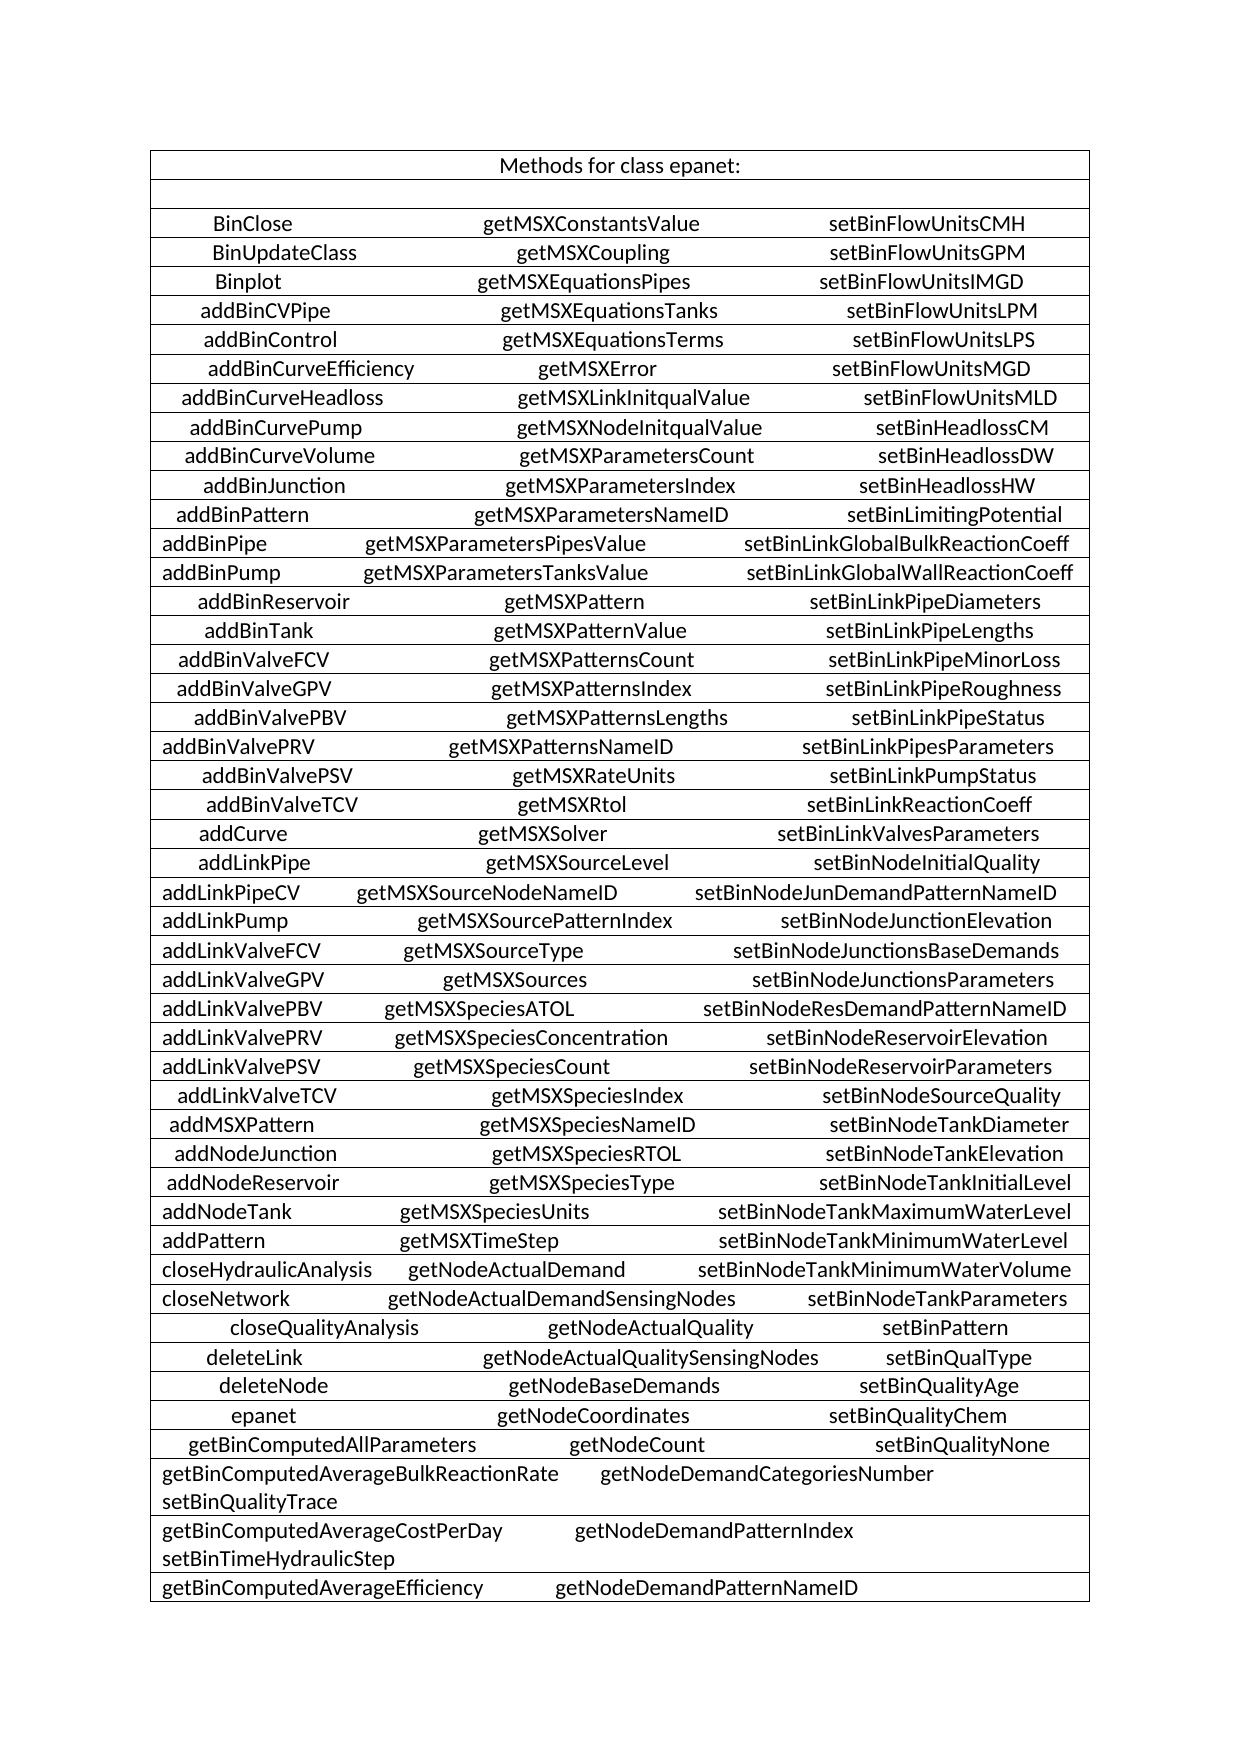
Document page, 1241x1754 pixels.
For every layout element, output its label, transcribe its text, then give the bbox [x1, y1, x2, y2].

table_cell addNodeTank getMSXSpeciesUnits setBinNodeTankMaximumWaterLevel [151, 1197, 1089, 1225]
table_cell addBinTank getMSXPatternValue setBinLinkPipeLengths [151, 616, 1089, 644]
table_cell addLinkValveFCV getMSXSourceType setBinNodeJunctionsBaseDemands [151, 936, 1089, 964]
table_cell epanet getNodeCoordinates setBinQualityChem [151, 1401, 1089, 1429]
table_cell addLinkValvePBV getMSXSpeciesATOL setBinNodeResDemandPatternNameID [151, 994, 1089, 1022]
table_cell deleteNode getNodeBaseDemands setBinQualityAge [151, 1372, 1089, 1400]
table_cell deleteLink getNodeActualQualitySensingNodes setBinQualType [151, 1343, 1089, 1371]
table_cell addBinValvePRV getMSXPatternsNameID setBinLinkPipesParameters [151, 732, 1089, 760]
table_cell addLinkValveGPV getMSXSources setBinNodeJunctionsParameters [151, 965, 1089, 993]
table_cell getBinComputedAverageBulkReactionRate getNodeDemandCategoriesNumber setBinQualityTrace [151, 1459, 1089, 1515]
table_cell addBinControl getMSXEquationsTerms setBinFlowUnitsLPS [151, 325, 1089, 353]
table_cell addBinCVPipe getMSXEquationsTanks setBinFlowUnitsLPM [151, 296, 1089, 324]
table_cell addNodeJunction getMSXSpeciesRTOL setBinNodeTankElevation [151, 1139, 1089, 1167]
table_cell addBinReservoir getMSXPattern setBinLinkPipeDiameters [151, 587, 1089, 615]
table_cell addBinPump getMSXParametersTanksValue setBinLinkGlobalWallReactionCoeff [151, 558, 1089, 586]
table_cell addBinCurveEfficiency getMSXError setBinFlowUnitsMGD [151, 355, 1089, 382]
table_cell closeNetwork getNodeActualDemandSensingNodes setBinNodeTankParameters [151, 1285, 1089, 1312]
table_cell addCurve getMSXSolver setBinLinkValvesParameters [151, 820, 1089, 847]
table_cell addBinCurveHeadloss getMSXLinkInitqualValue setBinFlowUnitsMLD [151, 384, 1089, 412]
table_cell addLinkValvePSV getMSXSpeciesCount setBinNodeReservoirParameters [151, 1052, 1089, 1080]
table_cell addLinkValvePRV getMSXSpeciesConcentration setBinNodeReservoirElevation [151, 1023, 1089, 1051]
table_cell addPattern getMSXTimeStep setBinNodeTankMinimumWaterLevel [151, 1226, 1089, 1254]
table_cell addMSXPattern getMSXSpeciesNameID setBinNodeTankDiameter [151, 1110, 1089, 1138]
table_cell BinUpdateClass getMSXCoupling setBinFlowUnitsGPM [151, 238, 1089, 266]
table_cell addLinkPump getMSXSourcePatternIndex setBinNodeJunctionElevation [151, 907, 1089, 935]
table_cell addLinkValveTCV getMSXSpeciesIndex setBinNodeSourceQuality [151, 1081, 1089, 1109]
table_cell addBinValveFCV getMSXPatternsCount setBinLinkPipeMinorLoss [151, 645, 1089, 673]
table_cell closeHydraulicAnalysis getNodeActualDemand setBinNodeTankMinimumWaterVolume [151, 1255, 1089, 1283]
table_cell addBinValveGPV getMSXPatternsIndex setBinLinkPipeRoughness [151, 674, 1089, 702]
table_cell addBinValvePBV getMSXPatternsLengths setBinLinkPipeStatus [151, 703, 1089, 731]
table_cell addLinkPipeCV getMSXSourceNodeNameID setBinNodeJunDemandPatternNameID [151, 878, 1089, 906]
table_cell addNodeReservoir getMSXSpeciesType setBinNodeTankInitialLevel [151, 1168, 1089, 1196]
table_cell addLinkPipe getMSXSourceLevel setBinNodeInitialQuality [151, 849, 1089, 877]
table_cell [151, 1573, 1089, 1601]
table_cell addBinJunction getMSXParametersIndex setBinHeadlossHW [151, 471, 1089, 499]
table_header Methods for class epanet: [151, 151, 1089, 179]
table_cell BinClose getMSXConstantsValue setBinFlowUnitsCMH [151, 209, 1089, 237]
table_cell Binplot getMSXEquationsPipes setBinFlowUnitsIMGD [151, 267, 1089, 295]
table_cell addBinPipe getMSXParametersPipesValue setBinLinkGlobalBulkReactionCoeff [151, 529, 1089, 557]
table_cell addBinValveTCV getMSXRtol setBinLinkReactionCoeff [151, 790, 1089, 818]
table_cell addBinPattern getMSXParametersNameID setBinLimitingPotential [151, 500, 1089, 528]
table_cell addBinCurvePump getMSXNodeInitqualValue setBinHeadlossCM [151, 413, 1089, 441]
table_cell addBinValvePSV getMSXRateUnits setBinLinkPumpStatus [151, 761, 1089, 789]
table_cell addBinCurveVolume getMSXParametersCount setBinHeadlossDW [151, 442, 1089, 470]
table_cell [151, 180, 1089, 208]
table_cell closeQualityAnalysis getNodeActualQuality setBinPattern [151, 1314, 1089, 1342]
table_cell getBinComputedAllParameters getNodeCount setBinQualityNone [151, 1430, 1089, 1458]
table_cell getBinComputedAverageCostPerDay getNodeDemandPatternIndex setBinTimeHydraulicStep [151, 1516, 1089, 1572]
